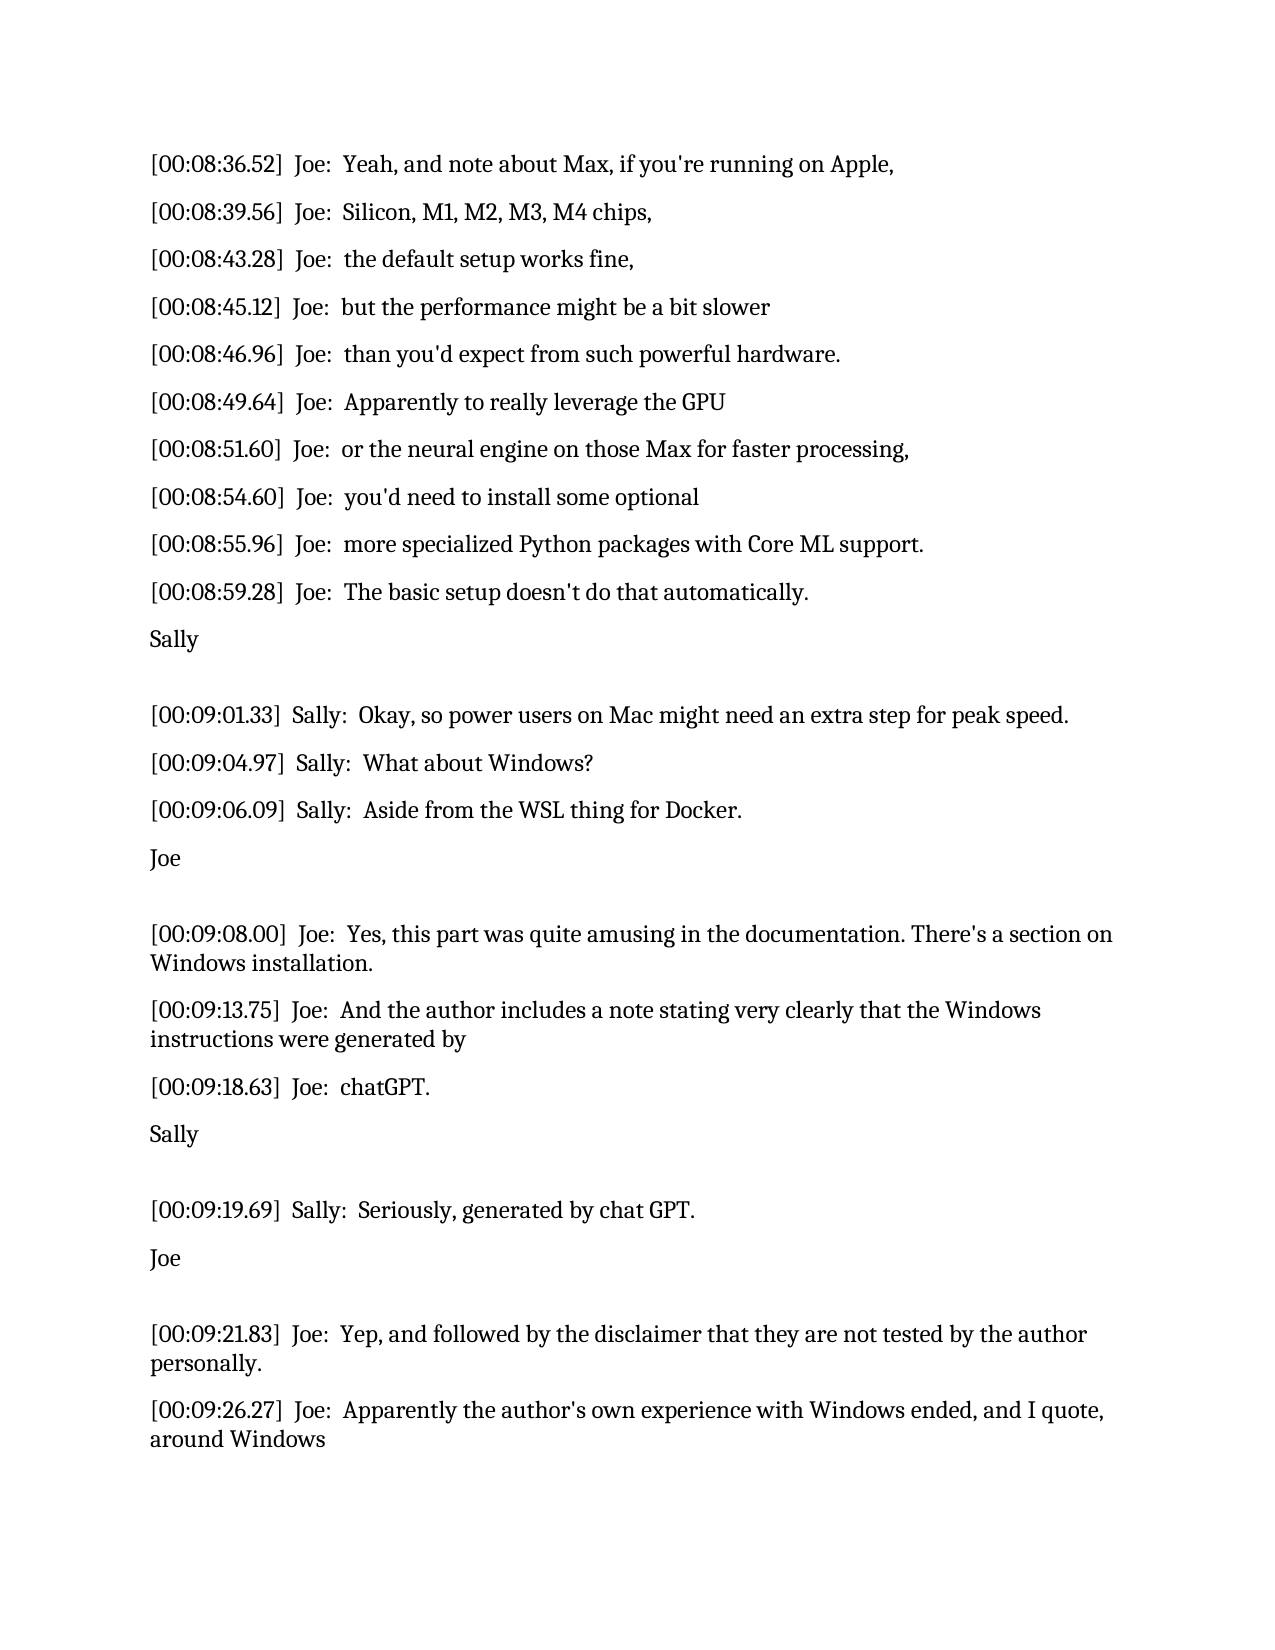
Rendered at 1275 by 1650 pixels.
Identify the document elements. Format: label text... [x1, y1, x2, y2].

text Sally [150, 1120, 1125, 1177]
text [00:09:26.27] Joe: Apparently the author's own experience with Windows ended, and I quote, around Windows [150, 1396, 1125, 1454]
text [00:08:55.96] Joe: more specialized Python packages with Core ML support. [150, 530, 1125, 559]
text [00:09:01.33] Sally: Okay, so power users on Mac might need an extra step for peak speed. [150, 701, 1125, 730]
text [00:08:54.60] Joe: you'd need to install some optional [150, 482, 1125, 511]
text [00:08:36.52] Joe: Yeah, and note about Max, if you're running on Apple, [150, 150, 1125, 179]
text [00:09:04.97] Sally: What about Windows? [150, 749, 1125, 777]
text [00:09:21.83] Joe: Yep, and followed by the disclaimer that they are not tested by the author personally. [150, 1320, 1125, 1377]
text [00:08:45.12] Joe: but the performance might be a bit slower [150, 292, 1125, 321]
text [00:08:49.64] Joe: Apparently to really leverage the GPU [150, 387, 1125, 416]
text [00:08:43.28] Joe: the default setup works fine, [150, 245, 1125, 274]
text Joe [150, 844, 1125, 901]
text [00:08:59.28] Joe: The basic setup doesn't do that automatically. [150, 577, 1125, 606]
text Joe [150, 1244, 1125, 1301]
text [00:08:39.56] Joe: Silicon, M1, M2, M3, M4 chips, [150, 197, 1125, 226]
text [00:09:19.69] Sally: Seriously, generated by chat GPT. [150, 1196, 1125, 1225]
text [00:09:08.00] Joe: Yes, this part was quite amusing in the documentation. There's a section on Windows installation. [150, 920, 1125, 977]
text [00:08:46.96] Joe: than you'd expect from such powerful hardware. [150, 340, 1125, 369]
text Sally [150, 625, 1125, 682]
text [00:09:18.63] Joe: chatGPT. [150, 1072, 1125, 1101]
text [00:09:13.75] Joe: And the author includes a note stating very clearly that the Windows instructions were generated by [150, 996, 1125, 1054]
text [00:09:06.09] Sally: Aside from the WSL thing for Docker. [150, 796, 1125, 825]
text [00:08:51.60] Joe: or the neural engine on those Max for faster processing, [150, 435, 1125, 464]
